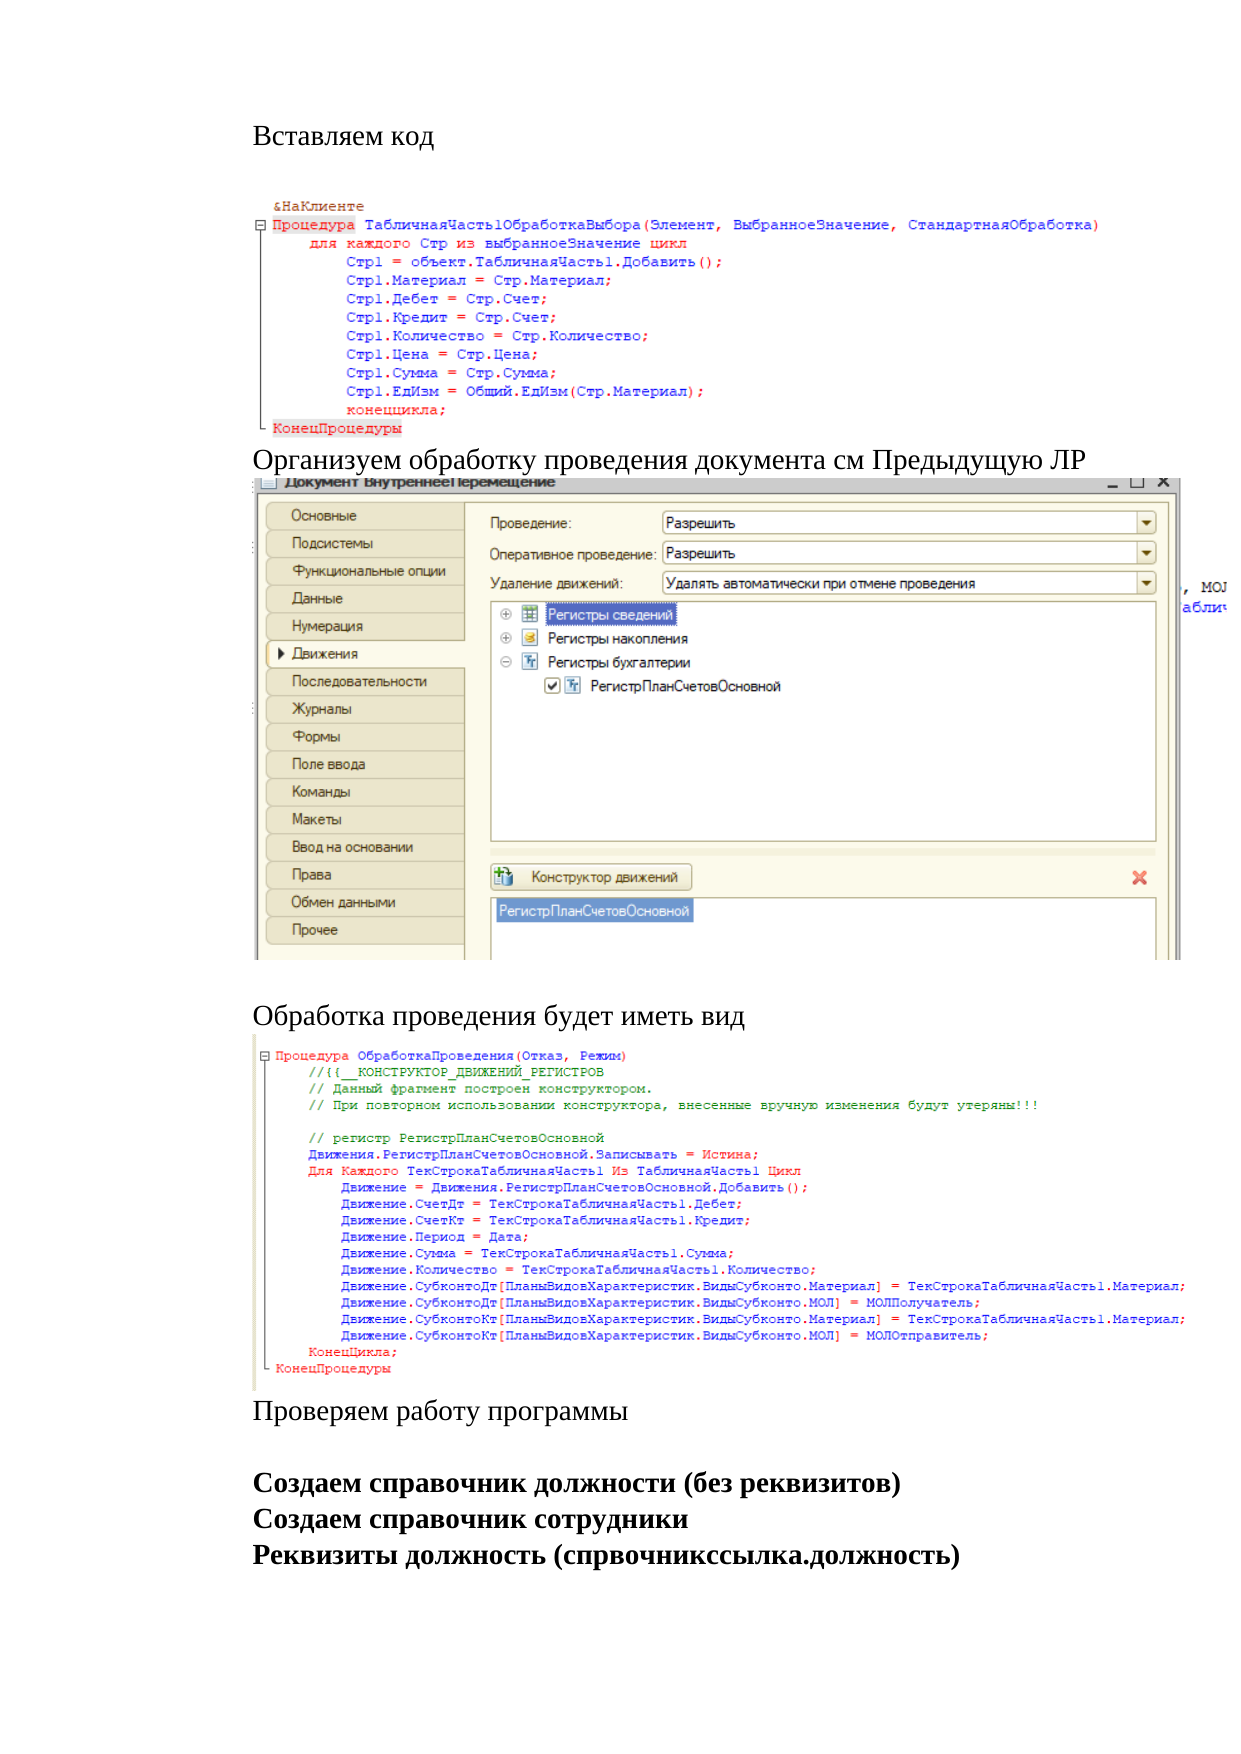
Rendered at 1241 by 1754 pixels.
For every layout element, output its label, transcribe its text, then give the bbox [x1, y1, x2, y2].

list Проверяем работу программы [252, 1393, 1152, 1426]
list Организуем обработку проведения документа см Предыдущую ЛР [252, 442, 1152, 476]
list Реквизиты должность (спрвочникссылка.должность) [252, 1537, 1152, 1571]
list Обработка проведения будет иметь вид [252, 998, 1152, 1032]
picture [252, 1034, 1227, 1391]
list Создаем справочник сотрудники [252, 1501, 1152, 1534]
list Создаем справочник должности (без реквизитов) [252, 1465, 1152, 1498]
picture [252, 190, 1227, 441]
list Вставляем код [252, 118, 1152, 152]
picture [252, 478, 1227, 960]
